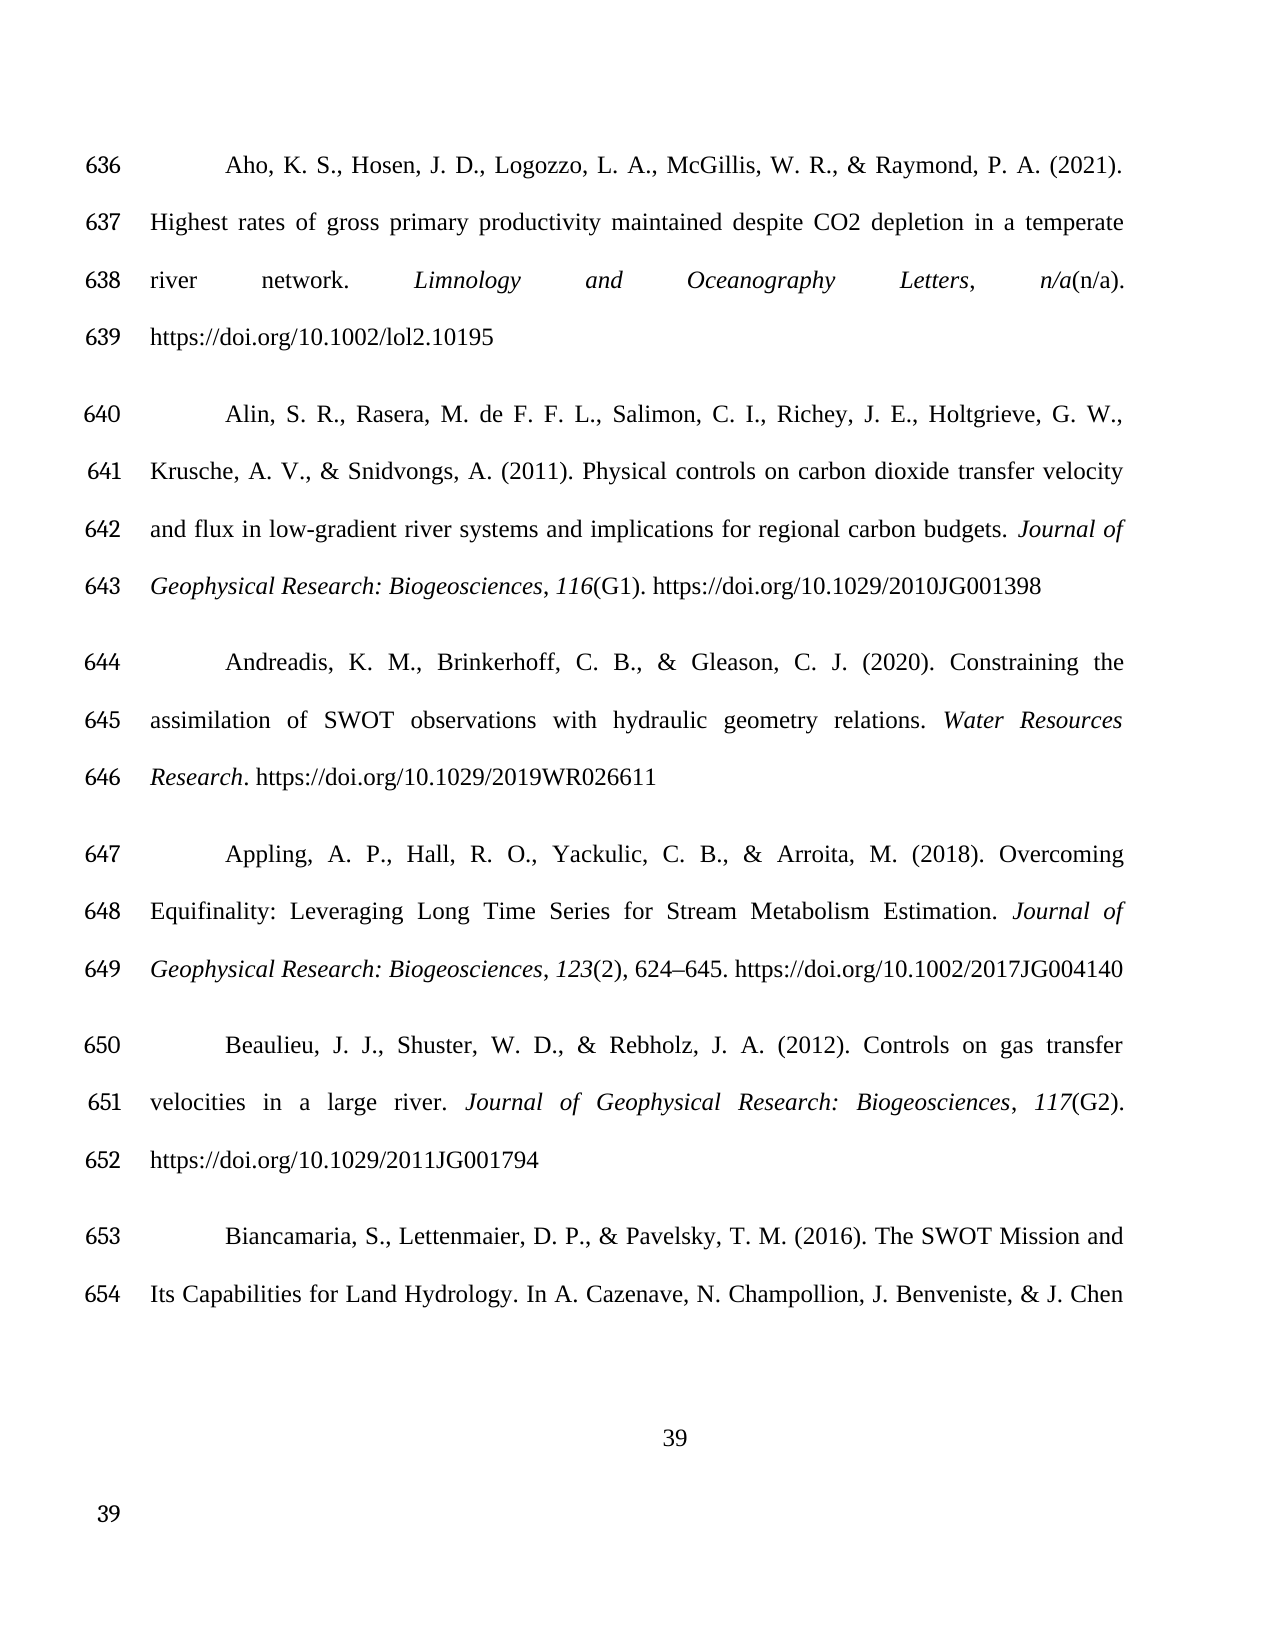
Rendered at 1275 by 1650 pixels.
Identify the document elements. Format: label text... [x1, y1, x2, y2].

text Andreadis, K. M., Brinkerhoff, C. B., & Gleason, C. J. (2020). Constraining the assimilation of SWOT observations with hydraulic geometry relations. Water Resources Research. https://doi.org/10.1029/2019WR026611 [150, 647, 1125, 791]
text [150, 1221, 1125, 1307]
text Aho, K. S., Hosen, J. D., Logozzo, L. A., McGillis, W. R., & Raymond, P. A. (2021). Highest rates of gross primary productivity maintained despite CO2 depletion in a temperate river network. Limnology and Oceanography Letters, n/a(n/a). https://doi.org/10.1002/lol2.10195 [150, 150, 1125, 351]
text Alin, S. R., Rasera, M. de F. F. L., Salimon, C. I., Richey, J. E., Holtgrieve, G. W., Krusche, A. V., & Snidvongs, A. (2011). Physical controls on carbon dioxide transfer velocity and flux in low-gradient river systems and implications for regional carbon budgets. Journal of Geophysical Research: Biogeosciences, 116(G1). https://doi.org/10.1029/2010JG001398 [150, 399, 1125, 600]
text Beaulieu, J. J., Shuster, W. D., & Rebholz, J. A. (2012). Controls on gas transfer velocities in a large river. Journal of Geophysical Research: Biogeosciences, 117(G2). https://doi.org/10.1029/2011JG001794 [150, 1030, 1125, 1174]
text Appling, A. P., Hall, R. O., Yackulic, C. B., & Arroita, M. (2018). Overcoming Equifinality: Leveraging Long Time Series for Stream Metabolism Estimation. Journal of Geophysical Research: Biogeosciences, 123(2), 624–645. https://doi.org/10.1002/2017JG004140 [150, 839, 1125, 982]
